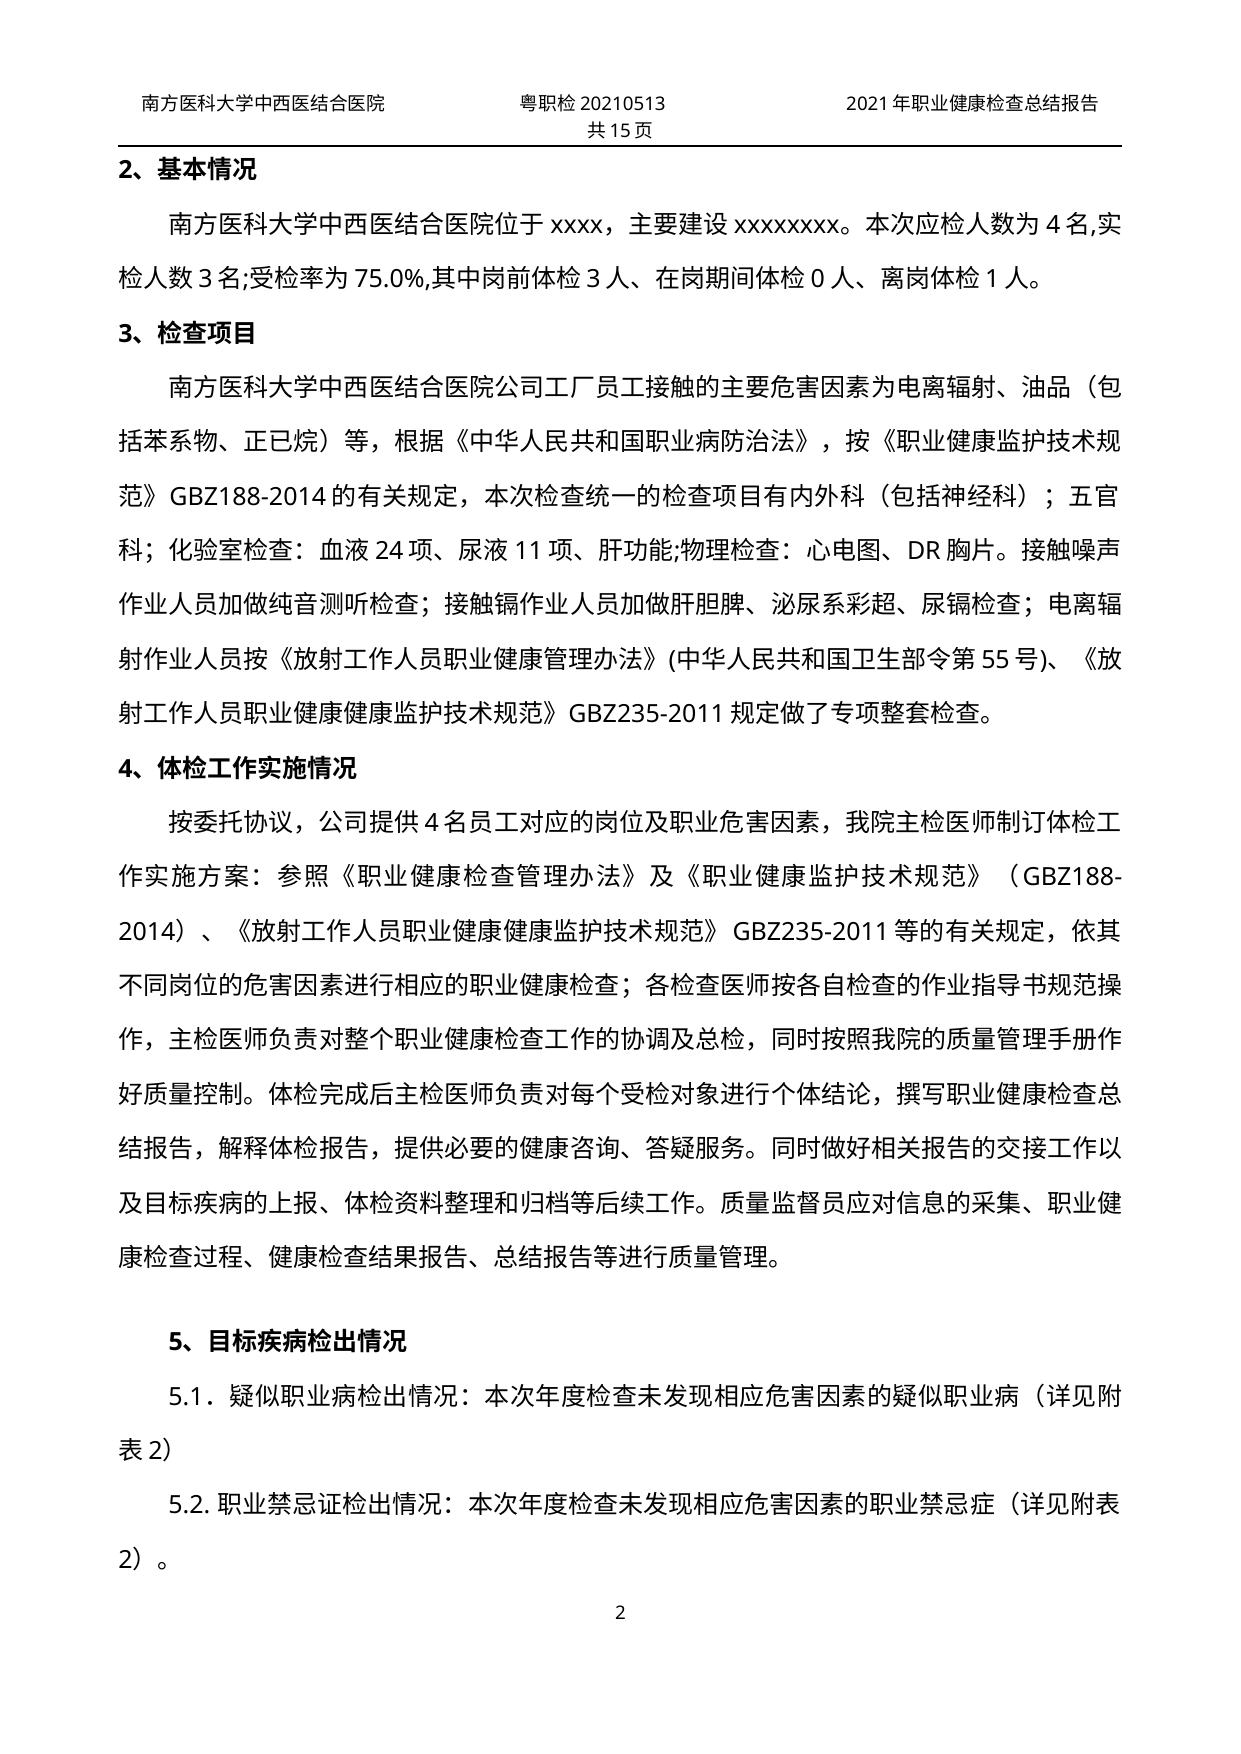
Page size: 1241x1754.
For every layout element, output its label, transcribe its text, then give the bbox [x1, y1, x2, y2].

text 5.2. 职业禁忌证检出情况：本次年度检查未发现相应危害因素的职业禁忌症（详见附表2）。 [118, 1485, 1122, 1575]
text 南方医科大学中西医结合医院位于xxxx，主要建设xxxxxxxx。本次应检人数为4名,实检人数3名;受检率为75.0%,其中岗前体检3人、在岗期间体检0人、离岗体检1人。 [118, 204, 1122, 295]
text 2、基本情况 [118, 150, 1122, 186]
text 5.1．疑似职业病检出情况：本次年度检查未发现相应危害因素的疑似职业病（详见附表2） [118, 1376, 1122, 1467]
text 按委托协议，公司提供4名员工对应的岗位及职业危害因素，我院主检医师制订体检工作实施方案：参照《职业健康检查管理办法》及《职业健康监护技术规范》（GBZ188-2014）、《放射工作人员职业健康健康监护技术规范》GBZ235-2011等的有关规定，依其不同岗位的危害因素进行相应的职业健康检查；各检查医师按各自检查的作业指导书规范操作，主检医师负责对整个职业健康检查工作的协调及总检，同时按照我院的质量管理手册作好质量控制。体检完成后主检医师负责对每个受检对象进行个体结论，撰写职业健康检查总结报告，解释体检报告，提供必要的健康咨询、答疑服务。同时做好相关报告的交接工作以及目标疾病的上报、体检资料整理和归档等后续工作。质量监督员应对信息的采集、职业健康检查过程、健康检查结果报告、总结报告等进行质量管理。 [118, 802, 1122, 1274]
text 南方医科大学中西医结合医院公司工厂员工接触的主要危害因素为电离辐射、油品（包括苯系物、正已烷）等，根据《中华人民共和国职业病防治法》，按《职业健康监护技术规范》GBZ188-2014的有关规定，本次检查统一的检查项目有内外科（包括神经科）；五官科；化验室检查：血液24项、尿液11项、肝功能;物理检查：心电图、DR胸片。接触噪声作业人员加做纯音测听检查；接触镉作业人员加做肝胆脾、泌尿系彩超、尿镉检查；电离辐射作业人员按《放射工作人员职业健康管理办法》(中华人民共和国卫生部令第55号)、《放射工作人员职业健康健康监护技术规范》GBZ235-2011规定做了专项整套检查。 [118, 367, 1122, 730]
text 4、体检工作实施情况 [118, 748, 1122, 784]
text 3、检查项目 [118, 313, 1122, 349]
text 5、目标疾病检出情况 [118, 1322, 1122, 1358]
